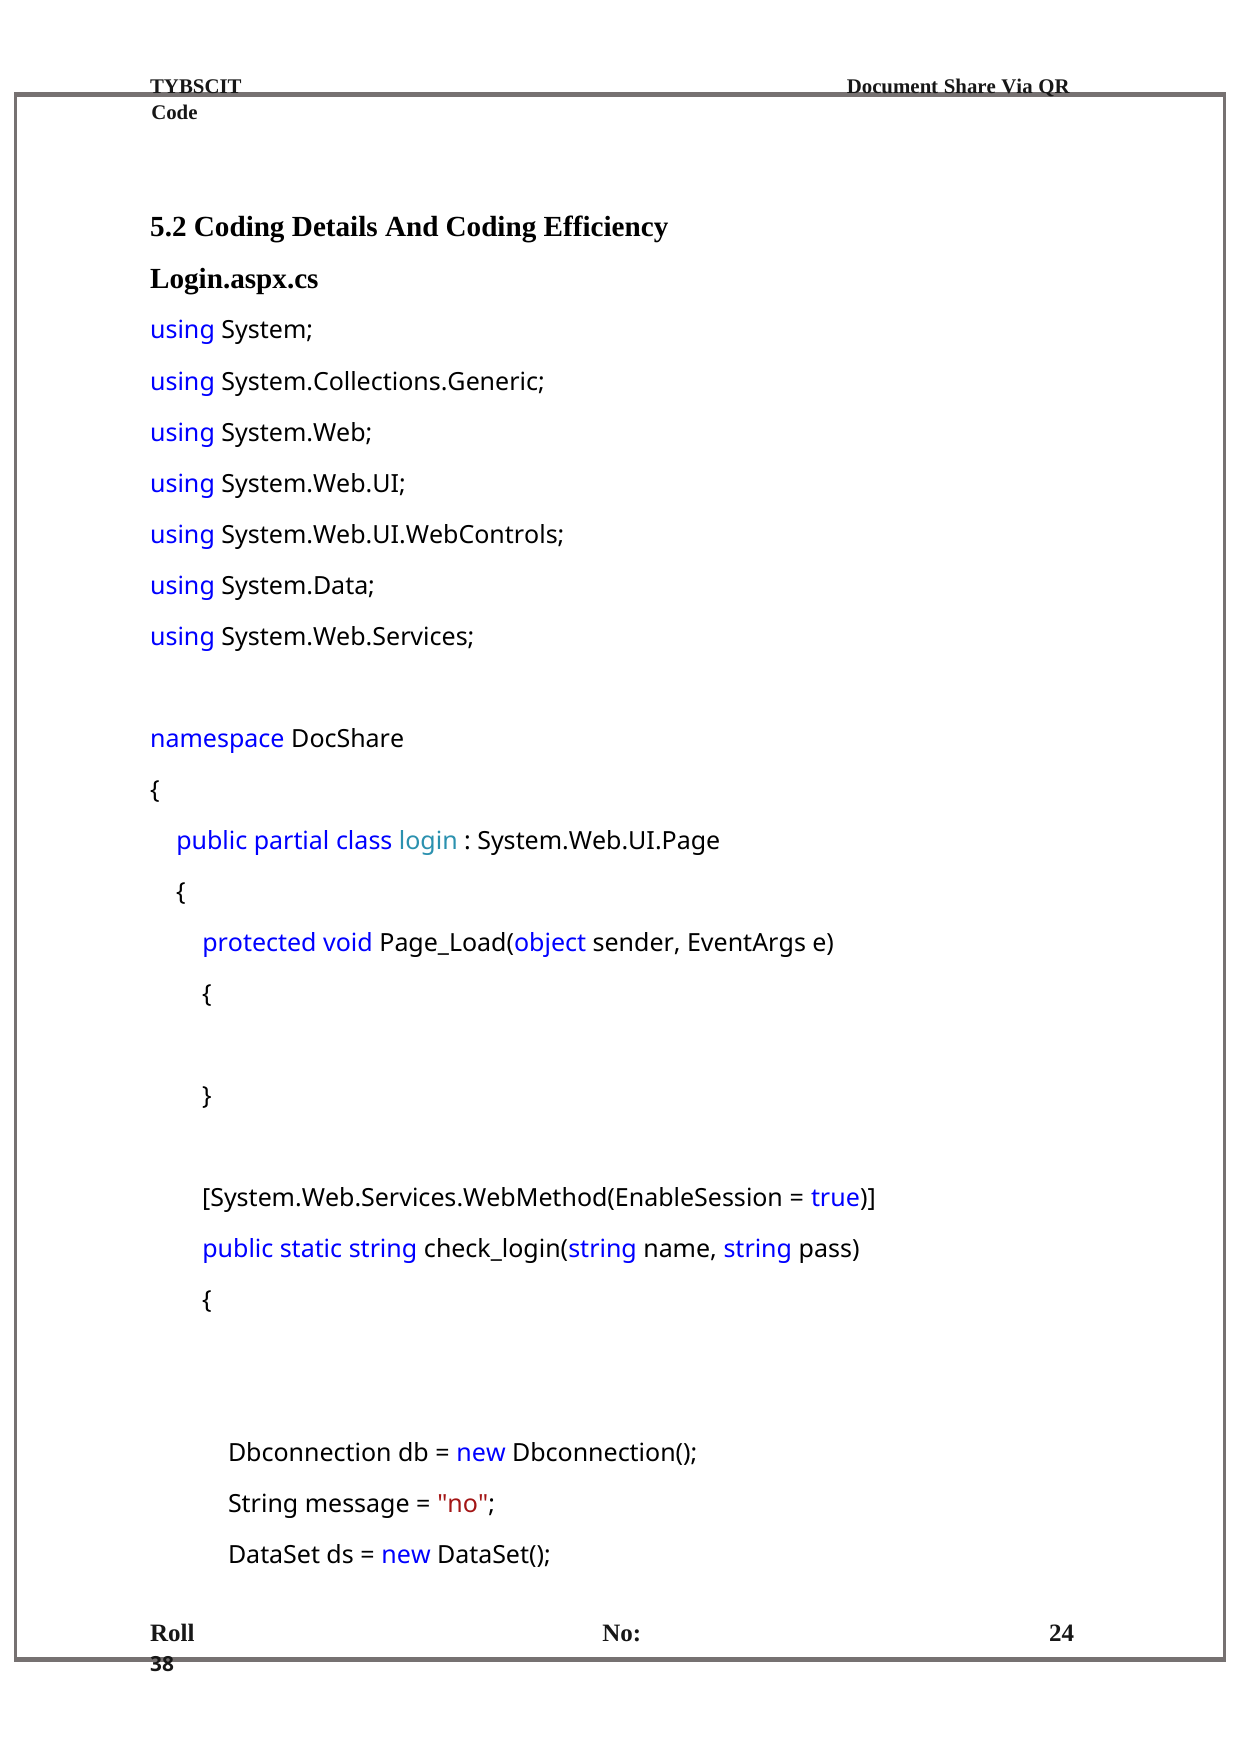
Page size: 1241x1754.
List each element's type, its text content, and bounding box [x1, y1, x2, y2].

text public partial class login : System.Web.UI.Page [150, 823, 1090, 857]
text protected void Page_Load(object sender, EventArgs e) [150, 925, 1090, 959]
text { [150, 772, 1090, 806]
text [System.Web.Services.WebMethod(EnableSession = true)] [150, 1180, 1090, 1214]
text } [150, 1078, 1090, 1112]
text using System.Web; [150, 414, 1090, 448]
text using System.Data; [150, 567, 1090, 601]
text using System.Web.UI.WebControls; [150, 516, 1090, 550]
text using System.Web.UI; [150, 465, 1090, 499]
text DataSet ds = new DataSet(); [150, 1537, 1090, 1571]
text namespace DocShare [150, 721, 1090, 754]
text public static string check_login(string name, string pass) [150, 1231, 1090, 1265]
text 5.2 Coding Details And Coding Efficiency [150, 209, 1069, 243]
text using System; [150, 312, 1090, 346]
text Dbconnection db = new Dbconnection(); [150, 1435, 1090, 1469]
text String message = "no"; [150, 1486, 1090, 1520]
text { [150, 976, 1090, 1010]
text Login.aspx.cs [150, 261, 1069, 294]
text using System.Web.Services; [150, 618, 1090, 652]
text using System.Collections.Generic; [150, 363, 1090, 397]
text { [150, 1282, 1090, 1316]
text { [150, 874, 1090, 908]
